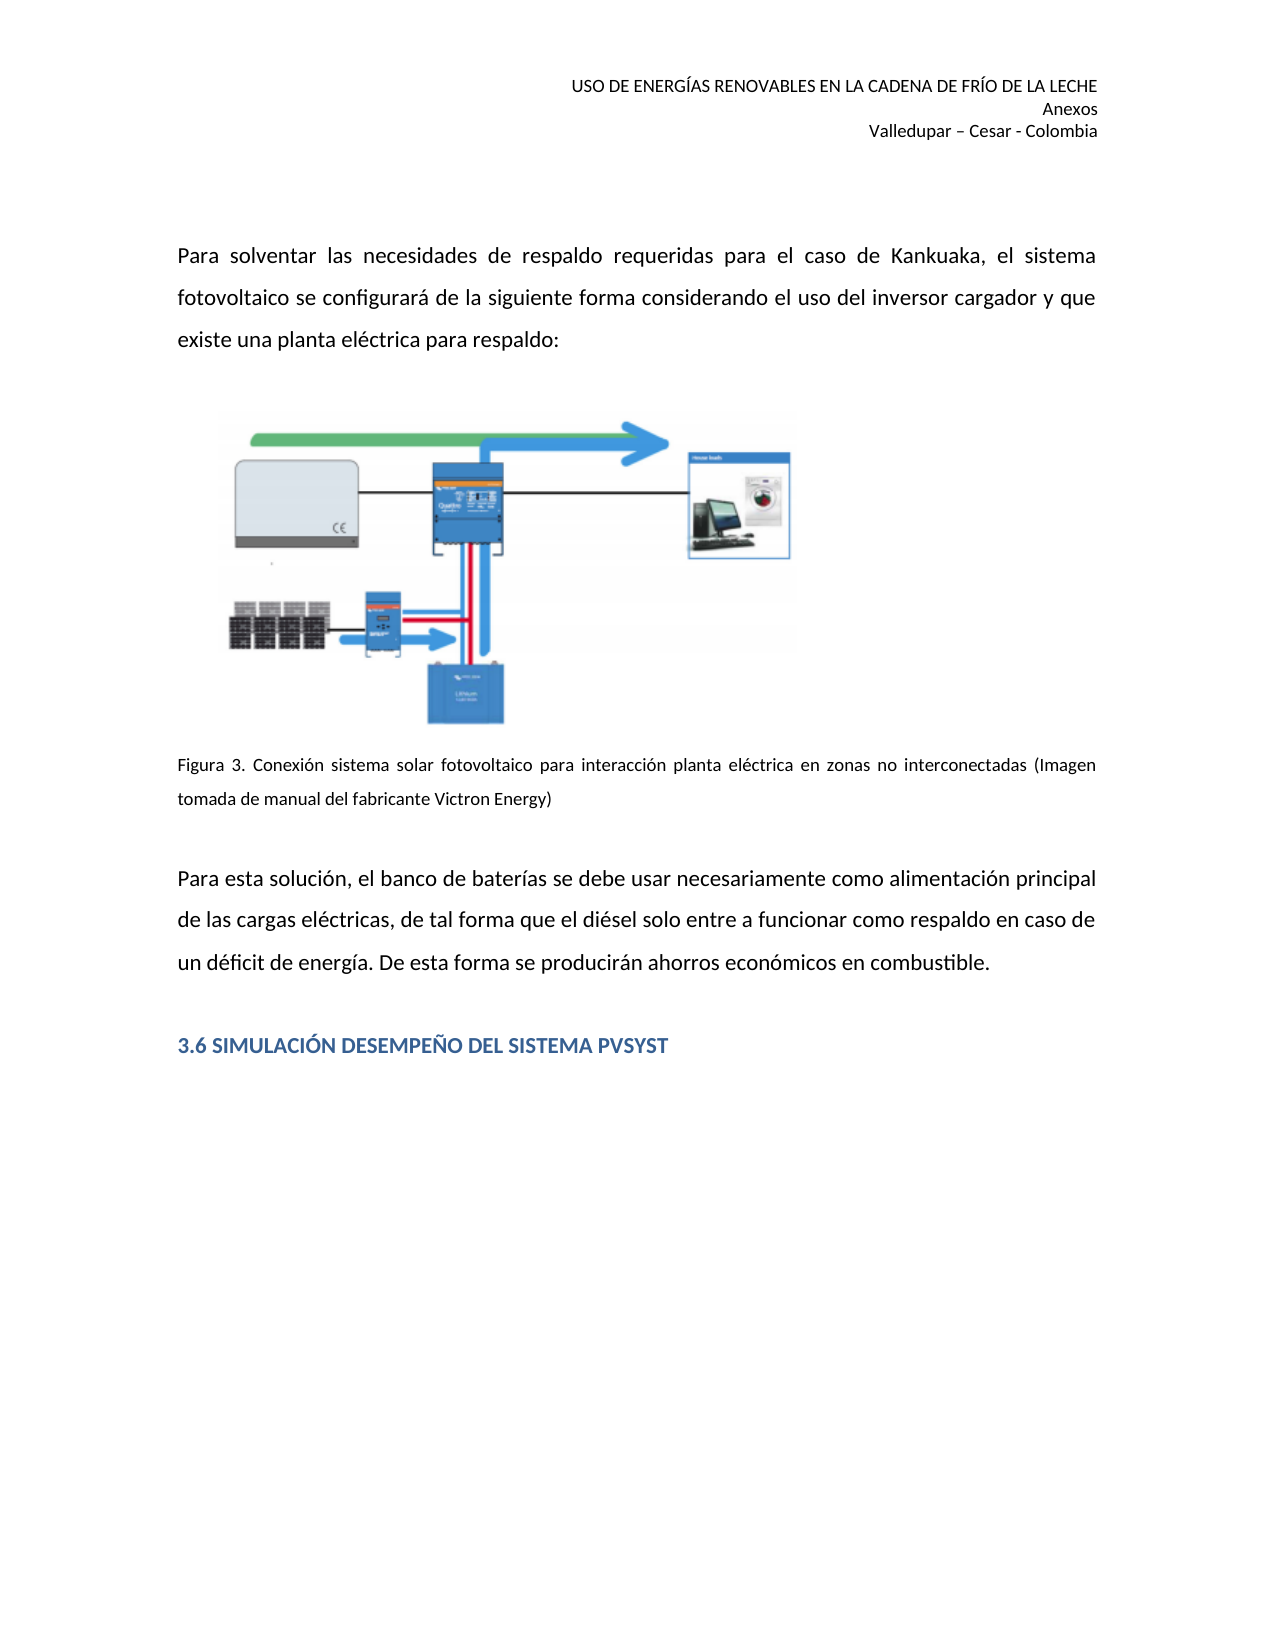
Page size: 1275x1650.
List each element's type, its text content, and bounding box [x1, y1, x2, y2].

text Para esta solución, el banco de baterías se debe usar necesariamente como alimentación principal de las cargas eléctricas, de tal forma que el diésel solo entre a funcionar como respaldo en caso de un déficit de energía. De esta forma se producirán ahorros económicos en combustible. [177, 864, 1098, 976]
subtitle 3.6 SIMULACIÓN DESEMPEÑO DEL SISTEMA PVSYST [177, 1032, 1098, 1059]
text Figura 3. Conexión sistema solar fotovoltaico para interacción planta eléctrica en zonas no interconectadas (Imagen tomada de manual del fabricante Victron Energy) [177, 753, 1098, 810]
text Para solventar las necesidades de respaldo requeridas para el caso de Kankuaka, el sistema fotovoltaico se configurará de la siguiente forma considerando el uso del inversor cargador y que existe una planta eléctrica para respaldo: [177, 241, 1098, 353]
picture [177, 409, 799, 739]
